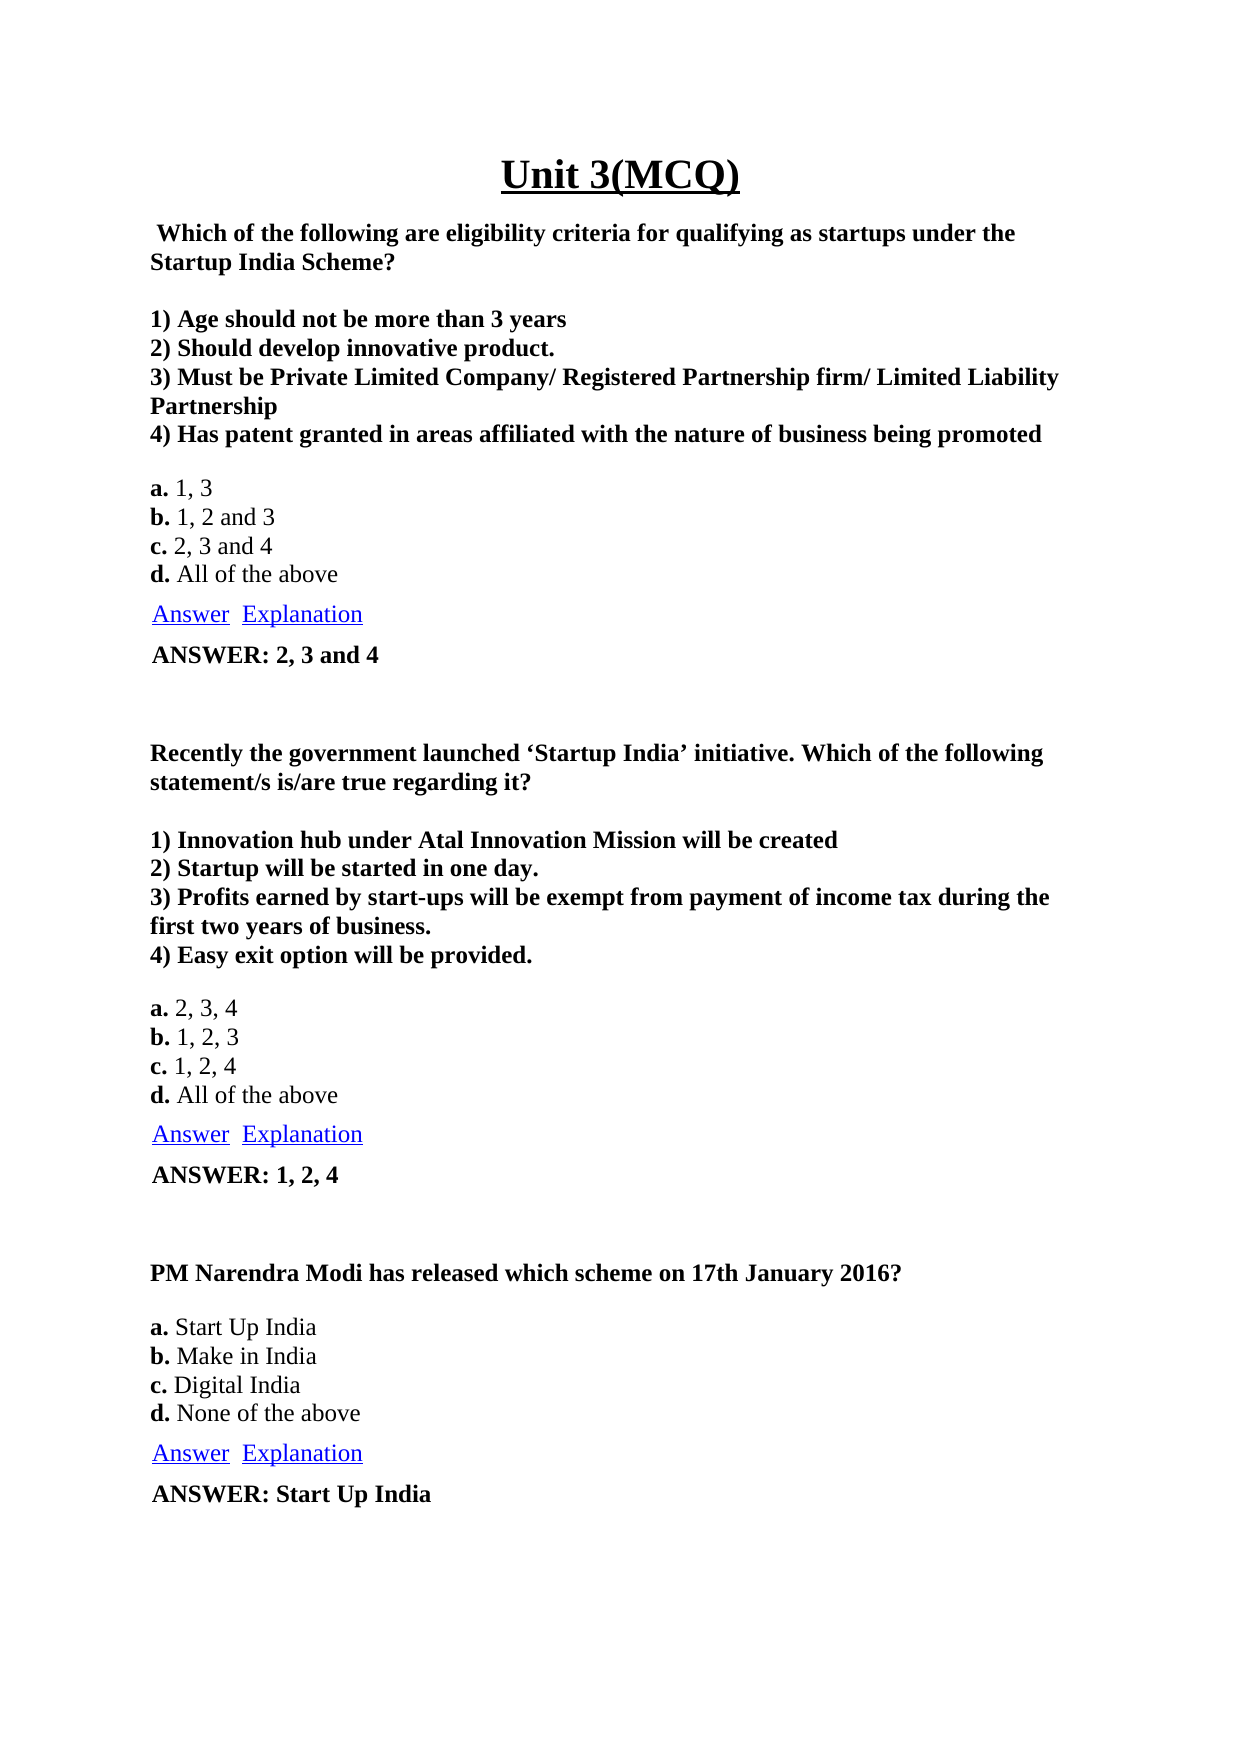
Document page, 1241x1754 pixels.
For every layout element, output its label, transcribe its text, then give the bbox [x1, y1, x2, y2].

table_cell ANSWER: 2, 3 and 4 [150, 638, 387, 670]
text PM Narendra Modi has released which scheme on 17th January 2016? [150, 1258, 1090, 1287]
text a. 2, 3, 4 b. 1, 2, 3 c. 1, 2, 4 d. All of the above [150, 993, 1090, 1108]
table_cell ANSWER: Start Up India [150, 1477, 439, 1509]
text a. 1, 3 b. 1, 2 and 3 c. 2, 3 and 4 d. All of the above [150, 473, 1090, 588]
text a. Start Up India b. Make in India c. Digital India d. None of the above [150, 1312, 1090, 1427]
table_header Answer Explanation [150, 588, 382, 638]
text Unit 3(MCQ) [150, 150, 1090, 198]
text Which of the following are eligibility criteria for qualifying as startups under the Startup India Scheme? 1) Age should not be more than 3 years 2) Should develop innovative product. 3) Must be Private Limited Company/ Registered Partnership firm/ Limited Liability Partnership 4) Has patent granted in areas affiliated with the nature of business being promoted [150, 218, 1090, 448]
text Recently the government launched ‘Startup India’ initiative. Which of the following statement/s is/are true regarding it? 1) Innovation hub under Atal Innovation Mission will be created 2) Startup will be started in one day. 3) Profits earned by start-ups will be exempt from payment of income tax during the first two years of business. 4) Easy exit option will be provided. [150, 738, 1090, 968]
table_header Answer Explanation [150, 1427, 435, 1477]
table_cell ANSWER: 1, 2, 4 [150, 1158, 380, 1190]
table_header Answer Explanation [150, 1109, 375, 1158]
